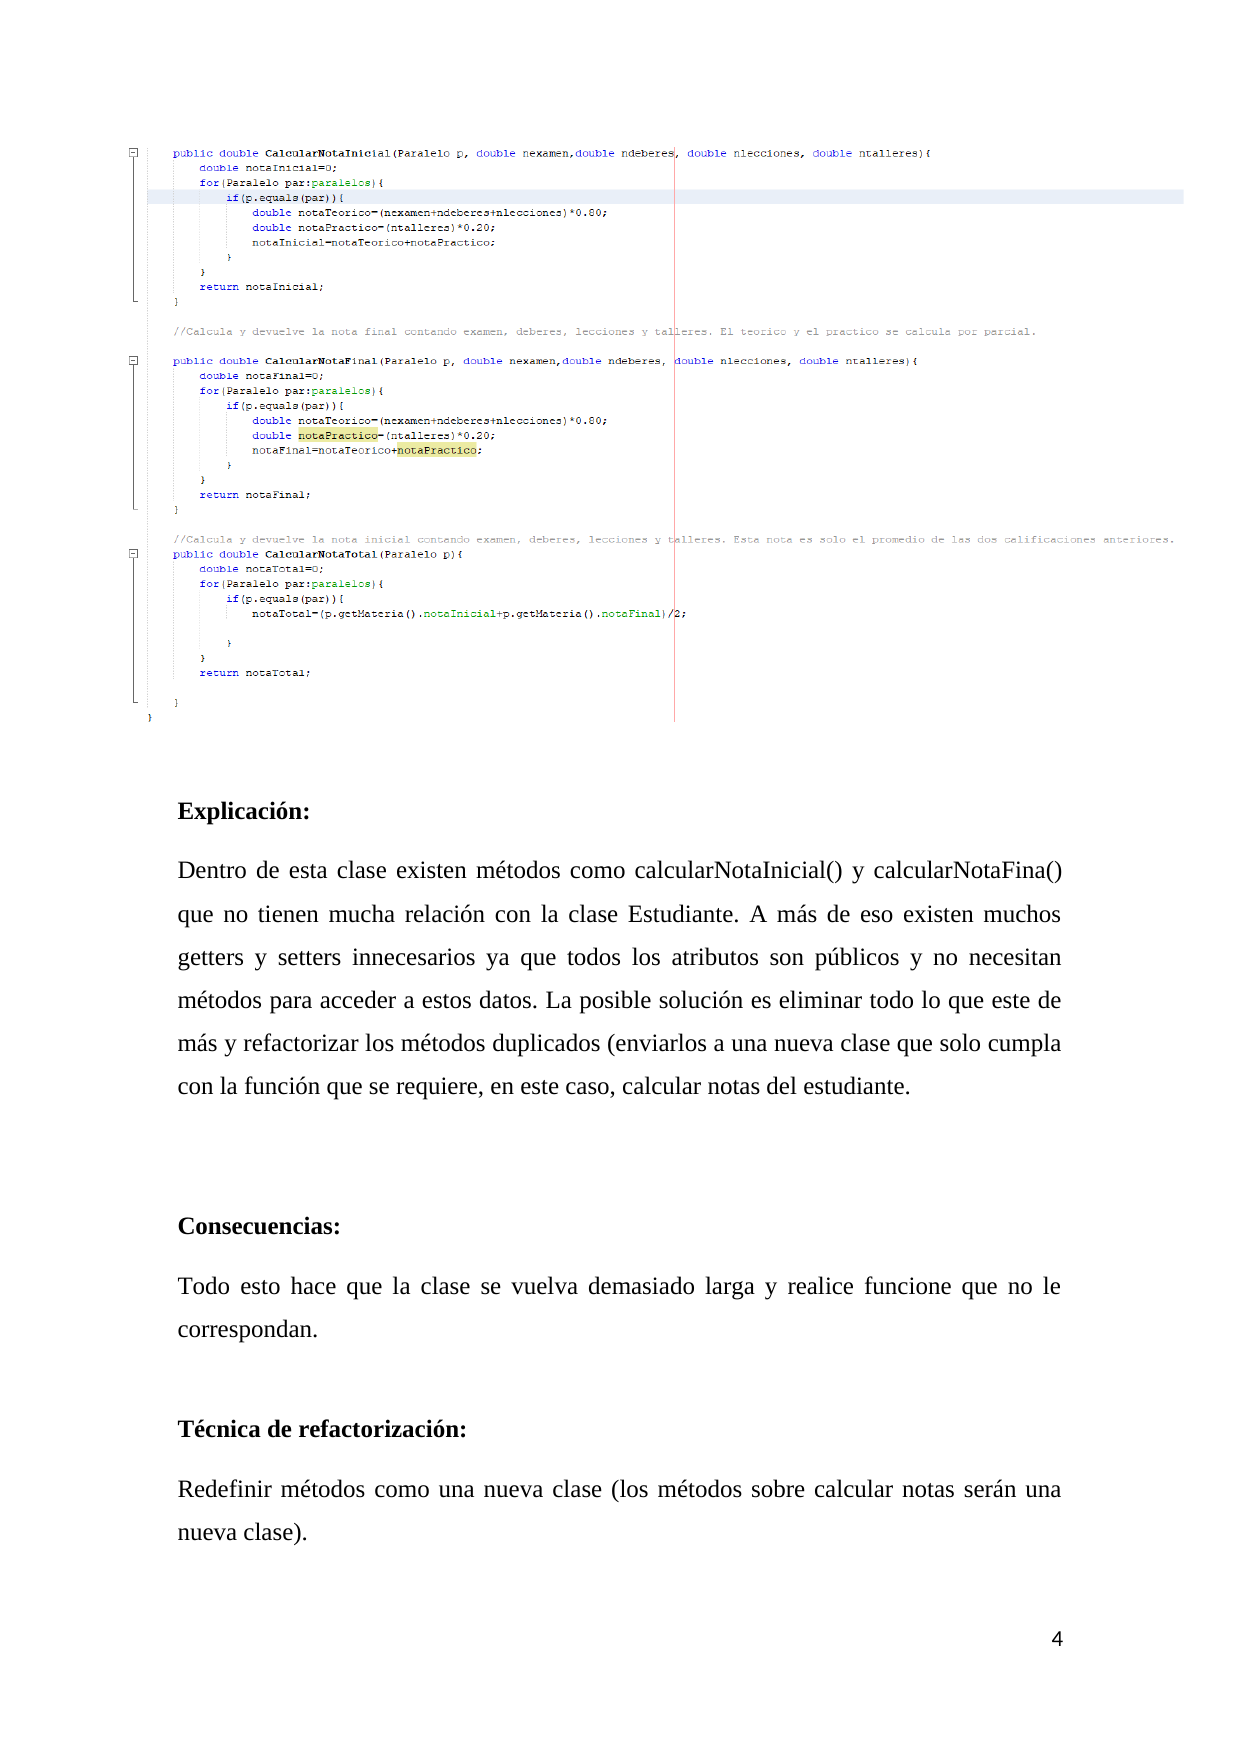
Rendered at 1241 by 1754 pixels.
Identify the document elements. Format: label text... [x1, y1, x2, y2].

text Técnica de refactorización: [177, 1414, 1063, 1443]
text Todo esto hace que la clase se vuelva demasiado larga y realice funcione que no le correspondan. [177, 1271, 1063, 1343]
text Consecuencias: [177, 1211, 1063, 1240]
text Explicación: [177, 796, 1063, 824]
picture [125, 147, 1184, 722]
text Dentro de esta clase existen métodos como calcularNotaInicial() y calcularNotaFina() que no tienen mucha relación con la clase Estudiante. A más de eso existen muchos getters y setters innecesarios ya que todos los atributos son públicos y no necesitan métodos para acceder a estos datos. La posible solución es eliminar todo lo que este de más y refactorizar los métodos duplicados (enviarlos a una nueva clase que solo cumpla con la función que se requiere, en este caso, calcular notas del estudiante. [177, 856, 1063, 1100]
text Redefinir métodos como una nueva clase (los métodos sobre calcular notas serán una nueva clase). [177, 1474, 1063, 1546]
